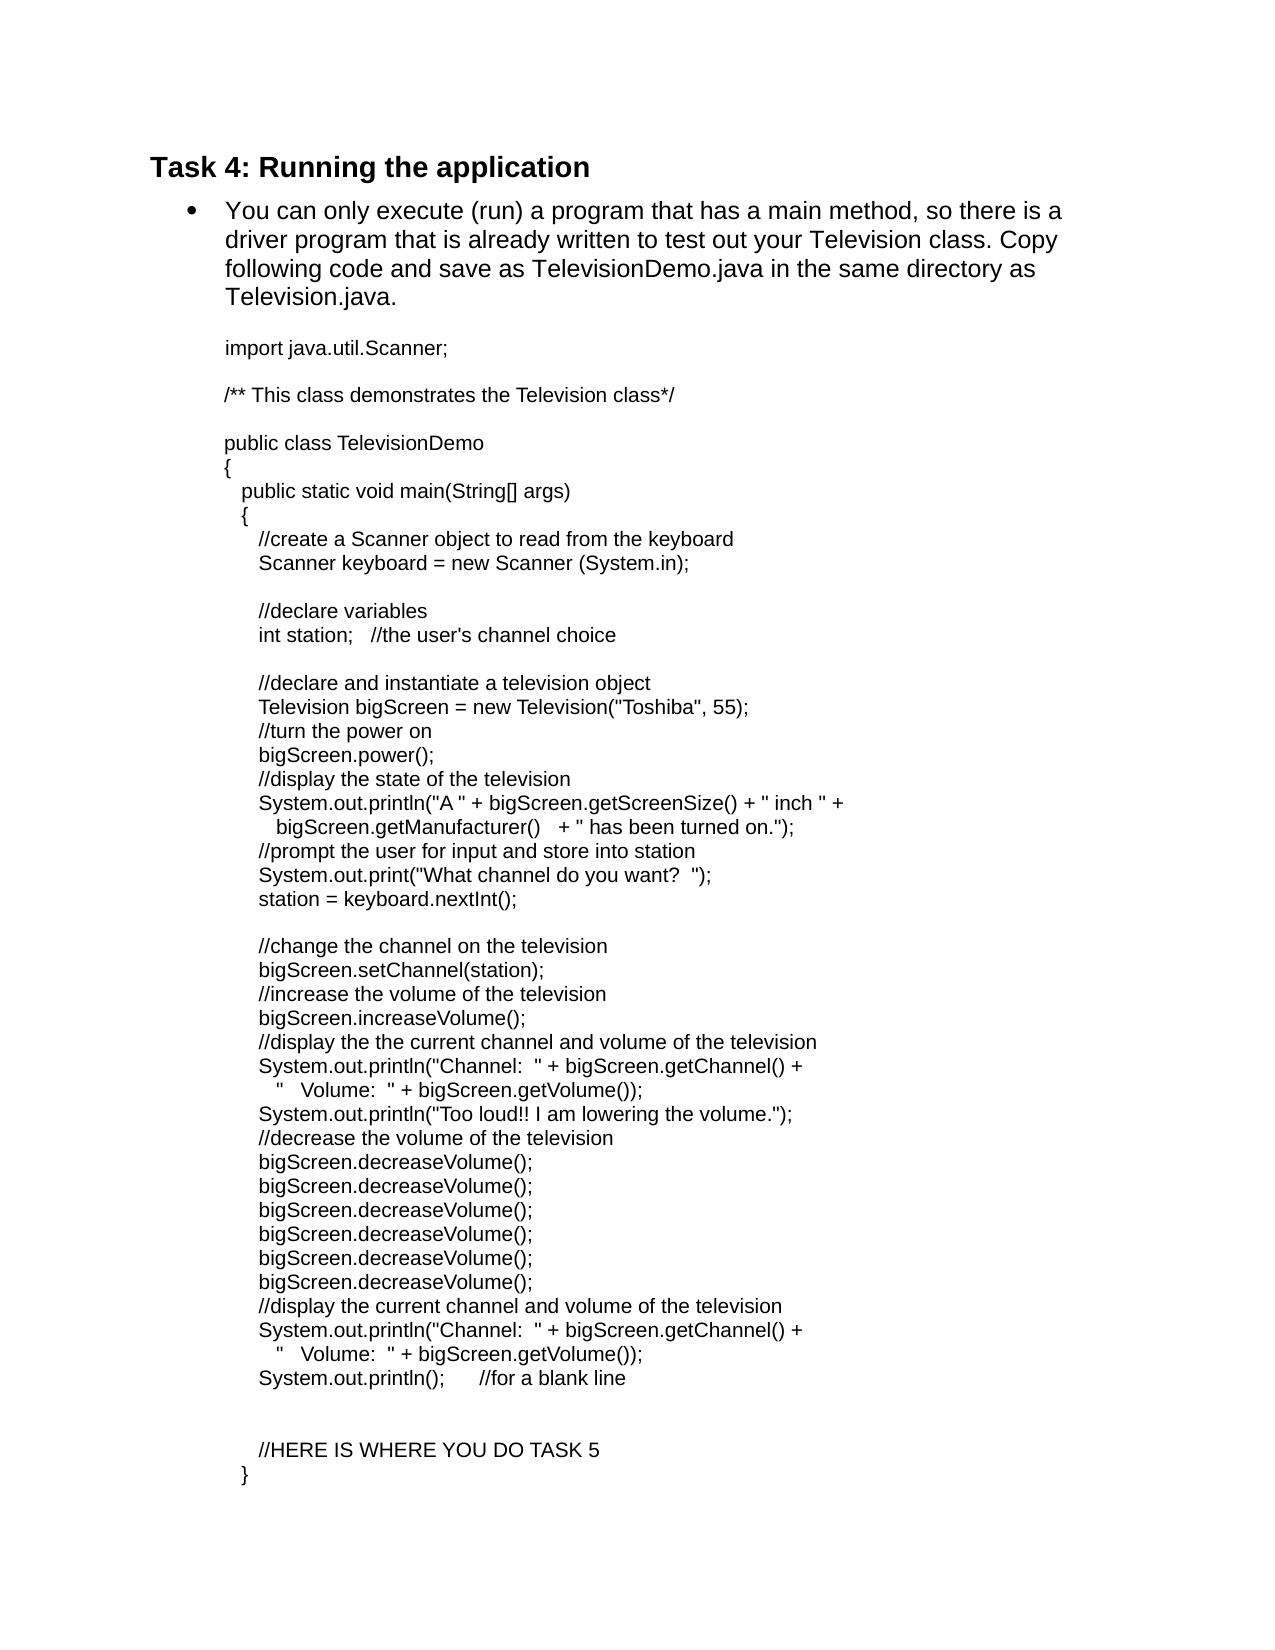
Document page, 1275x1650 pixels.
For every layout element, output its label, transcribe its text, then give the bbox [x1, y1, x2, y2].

list You can only execute (run) a program that has a main method, so there is a driver program that is already written to test out your Television class. Copy following code and save as TelevisionDemo.java in the same directory as Television.java. [187, 196, 1125, 311]
text Television bigScreen = new Television("Toshiba", 55); [224, 695, 1125, 719]
text bigScreen.decreaseVolume(); [224, 1150, 1125, 1174]
text bigScreen.setChannel(station); [224, 958, 1125, 982]
text public class TelevisionDemo [224, 431, 1125, 455]
text //turn the power on [224, 719, 1125, 743]
subtitle Task 4: Running the application [150, 150, 1125, 183]
text System.out.println("Too loud!! I am lowering the volume."); [224, 1102, 1125, 1126]
text //decrease the volume of the television [224, 1126, 1125, 1150]
text //create a Scanner object to read from the keyboard [224, 527, 1125, 551]
text //change the channel on the television [224, 934, 1125, 958]
text station = keyboard.nextInt(); [224, 886, 1125, 910]
text System.out.print("What channel do you want? "); [224, 862, 1125, 886]
text System.out.println("Channel: " + bigScreen.getChannel() + [224, 1054, 1125, 1078]
text import java.util.Scanner; [150, 335, 1125, 359]
text //declare variables [224, 599, 1125, 623]
text bigScreen.increaseVolume(); [224, 1006, 1125, 1030]
text //HERE IS WHERE YOU DO TASK 5 [224, 1437, 1125, 1461]
text //display the the current channel and volume of the television [224, 1030, 1125, 1054]
text //prompt the user for input and store into station [224, 838, 1125, 862]
text bigScreen.power(); [224, 743, 1125, 767]
text " Volume: " + bigScreen.getVolume()); [224, 1342, 1125, 1366]
text Scanner keyboard = new Scanner (System.in); [224, 551, 1125, 575]
text bigScreen.decreaseVolume(); [224, 1174, 1125, 1198]
text /** This class demonstrates the Television class*/ [224, 383, 1125, 407]
text //increase the volume of the television [224, 982, 1125, 1006]
text System.out.println("A " + bigScreen.getScreenSize() + " inch " + [224, 791, 1125, 814]
text { [224, 503, 1125, 527]
text bigScreen.decreaseVolume(); [224, 1198, 1125, 1222]
text //display the current channel and volume of the television [224, 1294, 1125, 1318]
text System.out.println("Channel: " + bigScreen.getChannel() + [224, 1318, 1125, 1342]
text System.out.println(); //for a blank line [224, 1366, 1125, 1389]
text bigScreen.getManufacturer() + " has been turned on."); [224, 814, 1125, 838]
text bigScreen.decreaseVolume(); [224, 1222, 1125, 1246]
text } [224, 1461, 1125, 1485]
text public static void main(String[] args) [224, 479, 1125, 503]
text //display the state of the television [224, 767, 1125, 791]
text bigScreen.decreaseVolume(); [224, 1270, 1125, 1294]
text bigScreen.decreaseVolume(); [224, 1246, 1125, 1270]
text { [224, 455, 1125, 479]
text int station; //the user's channel choice [224, 623, 1125, 647]
text //declare and instantiate a television object [224, 671, 1125, 695]
text " Volume: " + bigScreen.getVolume()); [224, 1078, 1125, 1102]
